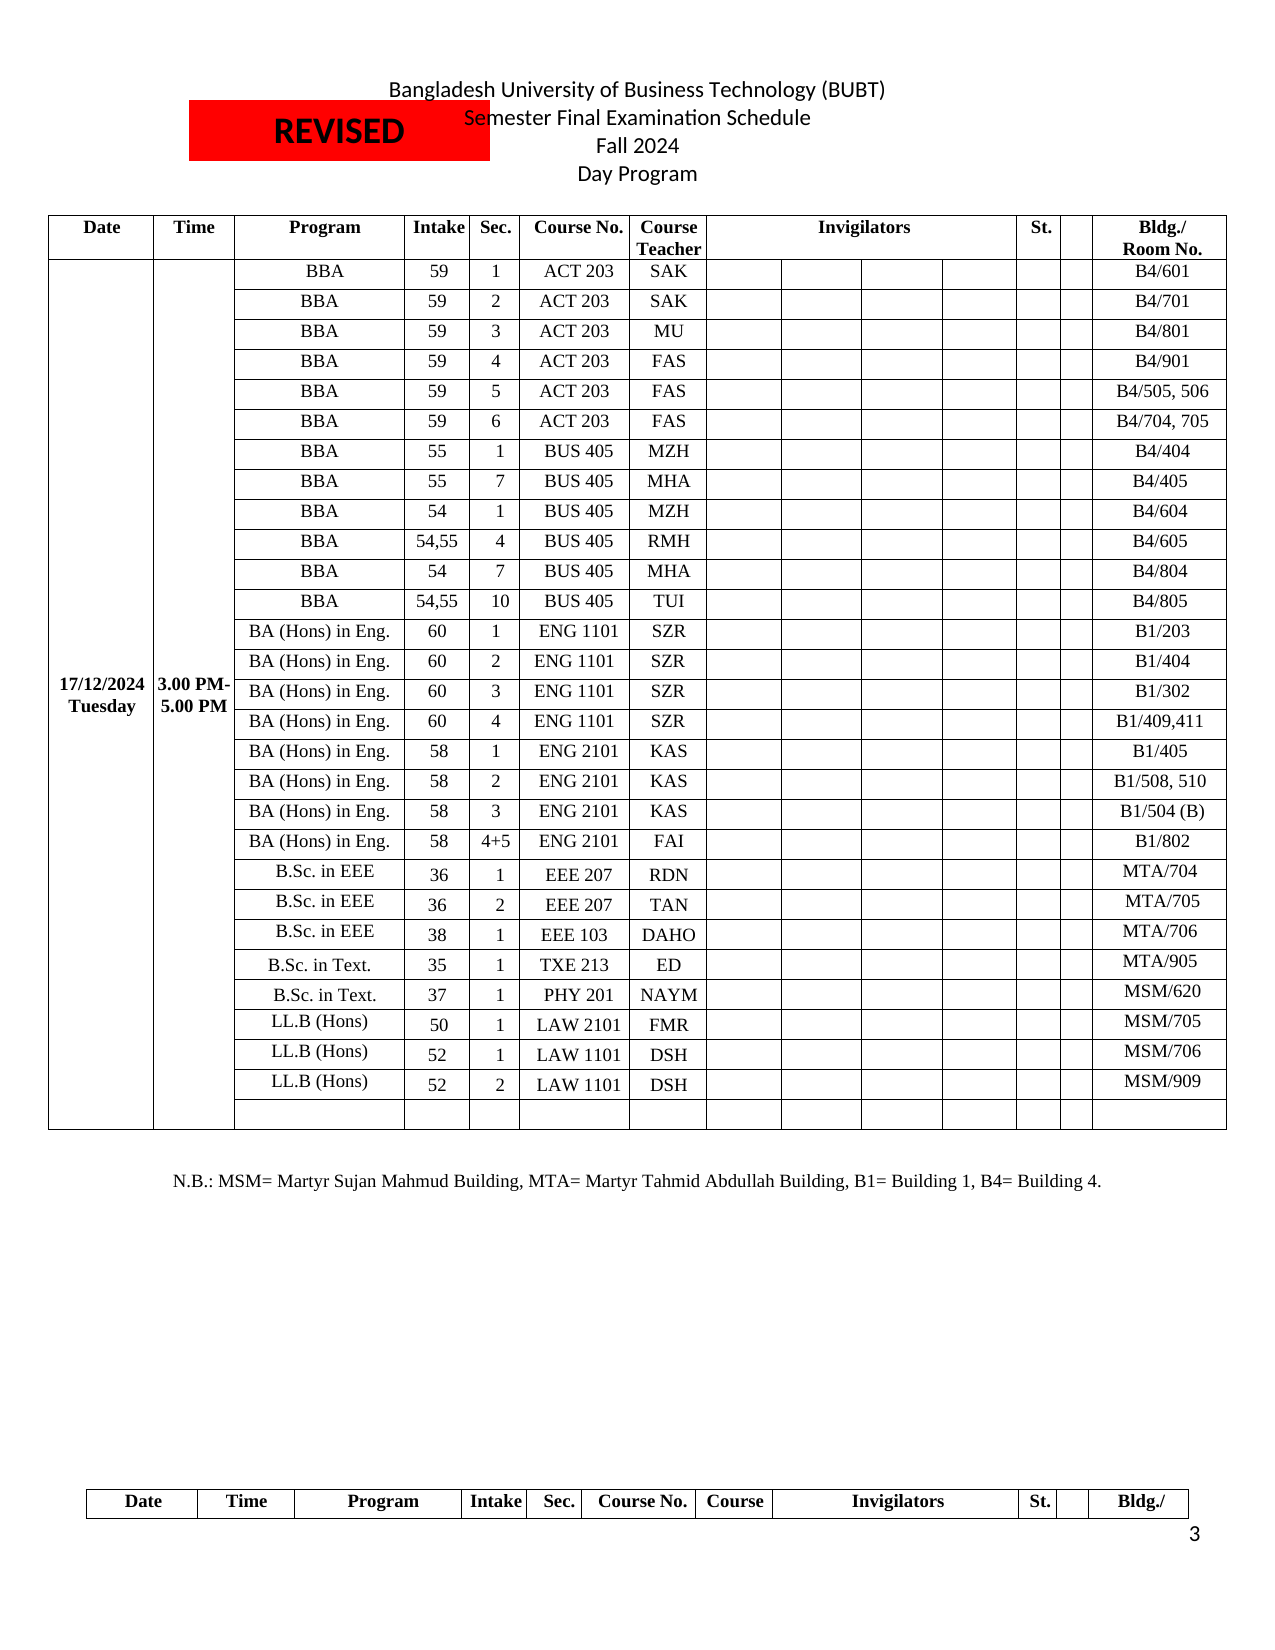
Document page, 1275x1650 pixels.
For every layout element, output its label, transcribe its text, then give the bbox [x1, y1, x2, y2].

table_cell BA (Hons) in Eng. [235, 710, 404, 739]
table_cell [943, 320, 1016, 349]
table_cell [707, 260, 781, 289]
table_header Bldg./ Room No. [1093, 216, 1226, 259]
table_cell 59 [405, 410, 469, 439]
table_header Date [49, 216, 153, 259]
table_cell [782, 860, 861, 889]
table_cell BBA [235, 470, 404, 499]
table_cell [707, 1010, 781, 1039]
table_cell [707, 500, 781, 529]
table_cell MHA [630, 470, 706, 499]
table_cell [943, 650, 1016, 679]
table_cell [943, 530, 1016, 559]
table_cell B1/409,411 [1093, 710, 1226, 739]
table_cell [1061, 890, 1092, 919]
table_cell 50 [405, 1010, 469, 1039]
table_cell [1061, 470, 1092, 499]
table_cell [707, 770, 781, 799]
table_header Program [295, 1490, 461, 1518]
table_cell BUS 405 [520, 440, 629, 469]
table_cell [782, 290, 861, 319]
table_header Program [235, 216, 404, 259]
table_cell 58 [405, 740, 469, 769]
table_cell B4/605 [1093, 530, 1226, 559]
table_cell 2 [470, 890, 519, 919]
table_cell [707, 830, 781, 859]
table_cell BUS 405 [520, 470, 629, 499]
table_cell [1017, 590, 1060, 619]
table_cell PHY 201 [520, 980, 629, 1009]
table_cell [1061, 860, 1092, 889]
table_cell [1017, 1100, 1060, 1129]
table_cell [862, 410, 942, 439]
table_cell 1 [470, 980, 519, 1009]
table_cell FAS [630, 410, 706, 439]
table_cell BBA [235, 260, 404, 289]
table_cell 59 [405, 260, 469, 289]
table_cell [943, 710, 1016, 739]
table_cell 4+5 [470, 830, 519, 859]
table_cell [862, 350, 942, 379]
table_header Course Teacher [696, 1490, 772, 1518]
table_cell EEE 207 [520, 890, 629, 919]
table_cell [520, 1100, 629, 1129]
table_cell [707, 620, 781, 649]
table_cell 60 [405, 680, 469, 709]
table_cell [862, 740, 942, 769]
table_cell [1061, 650, 1092, 679]
table_cell BUS 405 [520, 530, 629, 559]
table_cell [707, 950, 781, 979]
table_cell SZR [630, 710, 706, 739]
table_cell 1 [470, 1040, 519, 1069]
table_cell BA (Hons) in Eng. [235, 650, 404, 679]
table_cell 4 [470, 710, 519, 739]
table_cell BBA [235, 350, 404, 379]
table_cell RDN [630, 860, 706, 889]
table_cell [943, 620, 1016, 649]
table_cell 1 [470, 950, 519, 979]
table_cell [1017, 650, 1060, 679]
table_cell 1 [470, 260, 519, 289]
table_cell [1061, 1070, 1092, 1099]
table_cell B.Sc. in Text. [235, 980, 404, 1009]
table_cell [943, 890, 1016, 919]
table_cell [862, 1070, 942, 1099]
table_cell [1017, 950, 1060, 979]
table_cell [782, 500, 861, 529]
table_cell SAK [630, 260, 706, 289]
table_cell 37 [405, 980, 469, 1009]
table_cell BBA [235, 380, 404, 409]
table_cell 54 [405, 500, 469, 529]
table_header Bldg./ Room No. [1089, 1490, 1188, 1518]
table_cell [943, 1070, 1016, 1099]
table_cell 54 [405, 560, 469, 589]
table_cell [1061, 380, 1092, 409]
table_cell [1017, 470, 1060, 499]
table_cell [862, 800, 942, 829]
table_header Course Teacher [630, 216, 706, 259]
table_cell MTA/706 [1093, 920, 1226, 949]
table_cell [707, 290, 781, 319]
table_cell LL.B (Hons) [235, 1010, 404, 1039]
table_cell 59 [405, 320, 469, 349]
table_cell 3 [470, 680, 519, 709]
table_cell B1/203 [1093, 620, 1226, 649]
table_cell [943, 1040, 1016, 1069]
table_cell 58 [405, 800, 469, 829]
table_cell [1061, 710, 1092, 739]
table_cell [1061, 620, 1092, 649]
table_cell 58 [405, 770, 469, 799]
table_cell [782, 680, 861, 709]
table_cell [943, 260, 1016, 289]
table_cell [707, 1040, 781, 1069]
table_header [1061, 216, 1092, 259]
table_cell [707, 860, 781, 889]
table_cell 3 [470, 320, 519, 349]
table_cell [1061, 590, 1092, 619]
table_cell MZH [630, 440, 706, 469]
table_cell [782, 380, 861, 409]
table_cell [707, 1070, 781, 1099]
table_cell B4/804 [1093, 560, 1226, 589]
table_cell [1061, 560, 1092, 589]
table_cell 35 [405, 950, 469, 979]
table_cell MU [630, 320, 706, 349]
table_cell [862, 860, 942, 889]
table_cell TXE 213 [520, 950, 629, 979]
table_cell [1017, 800, 1060, 829]
table_cell [1061, 410, 1092, 439]
table_cell [782, 470, 861, 499]
table_cell [782, 950, 861, 979]
table_cell [707, 740, 781, 769]
table_cell ENG 1101 [520, 680, 629, 709]
table_cell [1017, 860, 1060, 889]
table_cell [862, 320, 942, 349]
table_cell [1061, 950, 1092, 979]
table_cell [943, 740, 1016, 769]
table_cell [782, 890, 861, 919]
table_cell [707, 380, 781, 409]
table_cell B4/505, 506 [1093, 380, 1226, 409]
table_cell [943, 560, 1016, 589]
table_cell SAK [630, 290, 706, 319]
table_cell [862, 980, 942, 1009]
table_cell B1/802 [1093, 830, 1226, 859]
table_cell [862, 440, 942, 469]
table_cell KAS [630, 740, 706, 769]
table_header Time [198, 1490, 294, 1518]
table_cell 1 [470, 620, 519, 649]
table_cell MSM/706 [1093, 1040, 1226, 1069]
table_cell 55 [405, 440, 469, 469]
table_cell LAW 1101 [520, 1040, 629, 1069]
table_cell [862, 380, 942, 409]
table_cell BBA [235, 500, 404, 529]
table_cell 59 [405, 380, 469, 409]
table_cell B1/404 [1093, 650, 1226, 679]
table_cell [1061, 800, 1092, 829]
table_cell [943, 770, 1016, 799]
table_cell 2 [470, 1070, 519, 1099]
table_cell [707, 560, 781, 589]
table_cell [1061, 290, 1092, 319]
table_cell [707, 410, 781, 439]
table_cell B1/302 [1093, 680, 1226, 709]
table_cell 55 [405, 470, 469, 499]
table_cell [782, 920, 861, 949]
table_cell MTA/905 [1093, 950, 1226, 979]
table_cell B4/405 [1093, 470, 1226, 499]
table_cell [782, 620, 861, 649]
table_cell [707, 710, 781, 739]
table_cell [1017, 890, 1060, 919]
table_cell [943, 800, 1016, 829]
table_cell ACT 203 [520, 260, 629, 289]
table_cell [943, 350, 1016, 379]
table_cell B4/805 [1093, 590, 1226, 619]
table_cell DSH [630, 1040, 706, 1069]
table_cell DAHO [630, 920, 706, 949]
table_cell B4/704, 705 [1093, 410, 1226, 439]
table_cell [1061, 530, 1092, 559]
table_cell BUS 405 [520, 590, 629, 619]
table_cell [470, 1100, 519, 1129]
table_cell [707, 800, 781, 829]
table_cell B1/504 (B) [1093, 800, 1226, 829]
table_header Sec. [470, 216, 519, 259]
table_cell [1017, 830, 1060, 859]
table_cell [862, 590, 942, 619]
table_cell BA (Hons) in Eng. [235, 770, 404, 799]
table_cell 1 [470, 920, 519, 949]
table_cell 7 [470, 470, 519, 499]
table_cell EEE 103 [520, 920, 629, 949]
table_cell MTA/705 [1093, 890, 1226, 919]
table_cell [1061, 1100, 1092, 1129]
table_cell ENG 1101 [520, 710, 629, 739]
table_cell [943, 380, 1016, 409]
table_cell ENG 2101 [520, 770, 629, 799]
table_cell [630, 1100, 706, 1129]
table_cell [1017, 1040, 1060, 1069]
table_cell [1093, 1100, 1226, 1129]
table_cell LL.B (Hons) [235, 1040, 404, 1069]
table_cell [707, 980, 781, 1009]
table_cell [1061, 350, 1092, 379]
table_cell 6 [470, 410, 519, 439]
table_cell [782, 650, 861, 679]
table_cell 4 [470, 350, 519, 379]
table_cell 4 [470, 530, 519, 559]
table_cell 36 [405, 890, 469, 919]
table_cell [943, 1100, 1016, 1129]
table_cell [1017, 1070, 1060, 1099]
table_cell [943, 440, 1016, 469]
table_cell [1017, 980, 1060, 1009]
table_header Invigilators [707, 216, 1016, 259]
table_cell [862, 620, 942, 649]
table_cell NAYM [630, 980, 706, 1009]
table_cell [1017, 440, 1060, 469]
table_cell [782, 410, 861, 439]
table_cell [862, 770, 942, 799]
table_cell FAI [630, 830, 706, 859]
table_cell [1061, 770, 1092, 799]
table_cell BBA [235, 320, 404, 349]
table_cell [862, 530, 942, 559]
table_cell 5 [470, 380, 519, 409]
table_header Intake [405, 216, 469, 259]
table_cell BA (Hons) in Eng. [235, 830, 404, 859]
table_cell BBA [235, 290, 404, 319]
table_header Intake [462, 1490, 526, 1518]
table_cell [782, 1010, 861, 1039]
table_cell 1 [470, 860, 519, 889]
table_cell [943, 1010, 1016, 1039]
table_cell [707, 440, 781, 469]
table_cell [943, 860, 1016, 889]
table_cell FMR [630, 1010, 706, 1039]
table_cell [1017, 500, 1060, 529]
table_cell BA (Hons) in Eng. [235, 800, 404, 829]
table_cell 1 [470, 440, 519, 469]
table_cell ACT 203 [520, 320, 629, 349]
table_cell [862, 470, 942, 499]
table_cell 1 [470, 740, 519, 769]
text N.B.: MSM= Martyr Sujan Mahmud Building, MTA= Martyr Tahmid Abdullah Building, B1= Building 1, B4= Building 4. [75, 1170, 1200, 1192]
table_cell B1/508, 510 [1093, 770, 1226, 799]
table_cell MHA [630, 560, 706, 589]
table_cell [862, 260, 942, 289]
table_cell [1061, 440, 1092, 469]
table_cell [1017, 260, 1060, 289]
table_cell [782, 350, 861, 379]
table_cell [782, 830, 861, 859]
table_cell 1 [470, 500, 519, 529]
table_cell [943, 410, 1016, 439]
table_header Invigilators [773, 1490, 1018, 1518]
table_cell [235, 1100, 404, 1129]
table_cell [1017, 620, 1060, 649]
table_cell [1017, 380, 1060, 409]
table_cell MZH [630, 500, 706, 529]
table_cell [1017, 560, 1060, 589]
table_cell [862, 890, 942, 919]
table_cell [707, 890, 781, 919]
table_cell 7 [470, 560, 519, 589]
table_cell [943, 980, 1016, 1009]
table_cell [782, 980, 861, 1009]
table_cell ACT 203 [520, 410, 629, 439]
table_cell 59 [405, 290, 469, 319]
table_cell B1/405 [1093, 740, 1226, 769]
table_cell B4/801 [1093, 320, 1226, 349]
table_cell [707, 530, 781, 559]
table_cell ENG 2101 [520, 740, 629, 769]
table_cell 60 [405, 620, 469, 649]
table_cell [943, 680, 1016, 709]
table_header Course No. [520, 216, 629, 259]
table_cell [1017, 920, 1060, 949]
table_cell [862, 1010, 942, 1039]
table_cell MSM/620 [1093, 980, 1226, 1009]
table_cell [707, 470, 781, 499]
table_cell [862, 1040, 942, 1069]
table_cell DSH [630, 1070, 706, 1099]
table_header St. [1019, 1490, 1056, 1518]
table_cell BBA [235, 530, 404, 559]
table_cell ENG 1101 [520, 620, 629, 649]
table_cell [1017, 290, 1060, 319]
table_cell TUI [630, 590, 706, 619]
table_cell [943, 500, 1016, 529]
table_cell [1017, 410, 1060, 439]
table_cell [1061, 740, 1092, 769]
table_cell [862, 650, 942, 679]
table_cell [862, 680, 942, 709]
table_cell KAS [630, 800, 706, 829]
table_cell BBA [235, 590, 404, 619]
table_cell [943, 950, 1016, 979]
table_cell 17/12/2024 Tuesday [49, 260, 153, 1129]
table_cell LAW 1101 [520, 1070, 629, 1099]
table_cell 59 [405, 350, 469, 379]
table_header Course No. [582, 1490, 695, 1518]
table_cell SZR [630, 620, 706, 649]
table_cell [943, 590, 1016, 619]
table_cell [1017, 710, 1060, 739]
table_cell [782, 440, 861, 469]
table_cell [862, 950, 942, 979]
table_cell LAW 2101 [520, 1010, 629, 1039]
table_cell 2 [470, 650, 519, 679]
table_cell [1061, 1010, 1092, 1039]
table_cell BBA [235, 560, 404, 589]
table_cell ENG 2101 [520, 800, 629, 829]
table_cell [707, 350, 781, 379]
table_cell 3.00 PM-5.00 PM [154, 260, 234, 1129]
table_cell 60 [405, 710, 469, 739]
table_cell [782, 800, 861, 829]
table_cell 3 [470, 800, 519, 829]
table_cell [782, 320, 861, 349]
table_cell ACT 203 [520, 290, 629, 319]
table_cell [1017, 740, 1060, 769]
table_cell B.Sc. in EEE [235, 860, 404, 889]
table_cell MSM/705 [1093, 1010, 1226, 1039]
table_cell BA (Hons) in Eng. [235, 680, 404, 709]
table_cell [1017, 320, 1060, 349]
table_cell [707, 650, 781, 679]
table_cell EEE 207 [520, 860, 629, 889]
table_cell [707, 1100, 781, 1129]
table_header Date [87, 1490, 197, 1518]
table_cell B4/601 [1093, 260, 1226, 289]
table_cell [405, 1100, 469, 1129]
table_cell 54,55 [405, 590, 469, 619]
table_cell [943, 830, 1016, 859]
table_cell [862, 1100, 942, 1129]
table_cell [707, 590, 781, 619]
table_cell BBA [235, 440, 404, 469]
table_cell [707, 680, 781, 709]
table_cell [782, 710, 861, 739]
table_cell [1061, 500, 1092, 529]
table_header Time [154, 216, 234, 259]
table_cell [782, 1040, 861, 1069]
table_cell [1061, 680, 1092, 709]
table_cell TAN [630, 890, 706, 919]
table_cell B.Sc. in Text. [235, 950, 404, 979]
table_cell [862, 290, 942, 319]
table_cell SZR [630, 680, 706, 709]
table_cell [782, 770, 861, 799]
table_cell B.Sc. in EEE [235, 890, 404, 919]
table_cell [1017, 680, 1060, 709]
table_cell ENG 2101 [520, 830, 629, 859]
table_cell B4/901 [1093, 350, 1226, 379]
table_cell [943, 920, 1016, 949]
table_cell B4/404 [1093, 440, 1226, 469]
table_cell B4/604 [1093, 500, 1226, 529]
table_cell ED [630, 950, 706, 979]
table_cell B.Sc. in EEE [235, 920, 404, 949]
table_cell [943, 290, 1016, 319]
table_cell [1061, 920, 1092, 949]
table_cell [1061, 830, 1092, 859]
table_header [1057, 1490, 1088, 1518]
table_cell B4/701 [1093, 290, 1226, 319]
table_cell BUS 405 [520, 560, 629, 589]
table_cell [1017, 350, 1060, 379]
table_cell 2 [470, 770, 519, 799]
table_cell [782, 1100, 861, 1129]
table_cell 38 [405, 920, 469, 949]
table_cell 10 [470, 590, 519, 619]
table_cell ENG 1101 [520, 650, 629, 679]
table_cell [1017, 1010, 1060, 1039]
table_cell MSM/909 [1093, 1070, 1226, 1099]
table_cell BUS 405 [520, 500, 629, 529]
table_cell [707, 920, 781, 949]
table_cell [862, 830, 942, 859]
table_cell [1061, 260, 1092, 289]
table_cell [1017, 530, 1060, 559]
table_cell 54,55 [405, 530, 469, 559]
table_cell [862, 500, 942, 529]
table_cell 60 [405, 650, 469, 679]
table_cell SZR [630, 650, 706, 679]
table_cell [782, 590, 861, 619]
table_cell 52 [405, 1070, 469, 1099]
table_cell [862, 710, 942, 739]
table_cell 2 [470, 290, 519, 319]
table_cell FAS [630, 350, 706, 379]
table_cell [782, 530, 861, 559]
table_cell [782, 560, 861, 589]
table_cell ACT 203 [520, 380, 629, 409]
table_cell MTA/704 [1093, 860, 1226, 889]
table_cell [782, 740, 861, 769]
table_cell KAS [630, 770, 706, 799]
table_cell [862, 920, 942, 949]
table_cell FAS [630, 380, 706, 409]
table_cell BBA [235, 410, 404, 439]
table_cell [862, 560, 942, 589]
table_cell LL.B (Hons) [235, 1070, 404, 1099]
table_cell 36 [405, 860, 469, 889]
table_cell [782, 260, 861, 289]
table_cell BA (Hons) in Eng. [235, 620, 404, 649]
table_header St. [1017, 216, 1060, 259]
table_cell [1061, 320, 1092, 349]
table_cell 52 [405, 1040, 469, 1069]
table_cell RMH [630, 530, 706, 559]
table_cell [1061, 1040, 1092, 1069]
table_header Sec. [527, 1490, 581, 1518]
table_cell ACT 203 [520, 350, 629, 379]
table_cell [707, 320, 781, 349]
table_cell [1017, 770, 1060, 799]
table_cell [782, 1070, 861, 1099]
table_cell [943, 470, 1016, 499]
table_cell 1 [470, 1010, 519, 1039]
table_cell [1061, 980, 1092, 1009]
table_cell 58 [405, 830, 469, 859]
table_cell BA (Hons) in Eng. [235, 740, 404, 769]
